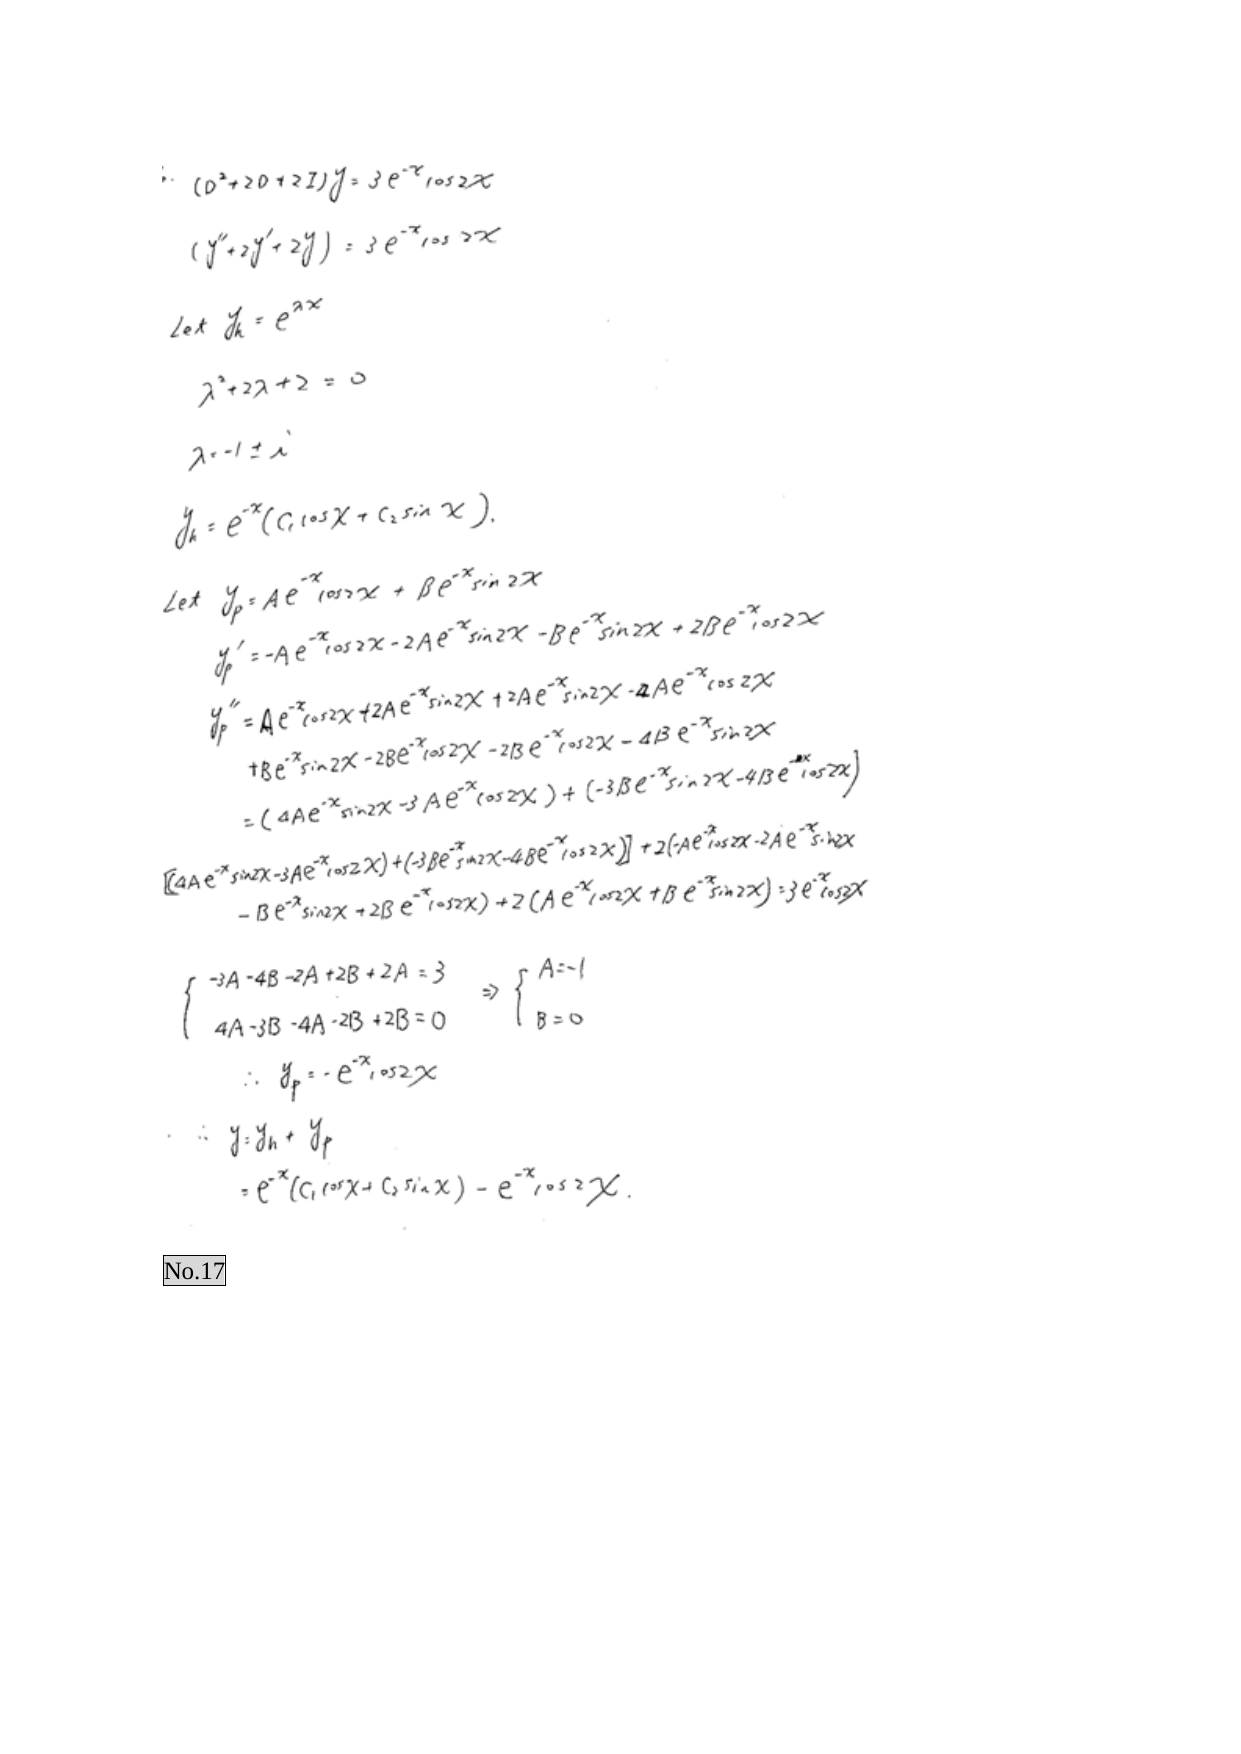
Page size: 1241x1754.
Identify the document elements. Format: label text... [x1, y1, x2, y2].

text No.17 [162, 1252, 1053, 1289]
picture [162, 951, 643, 1238]
picture [162, 164, 877, 935]
